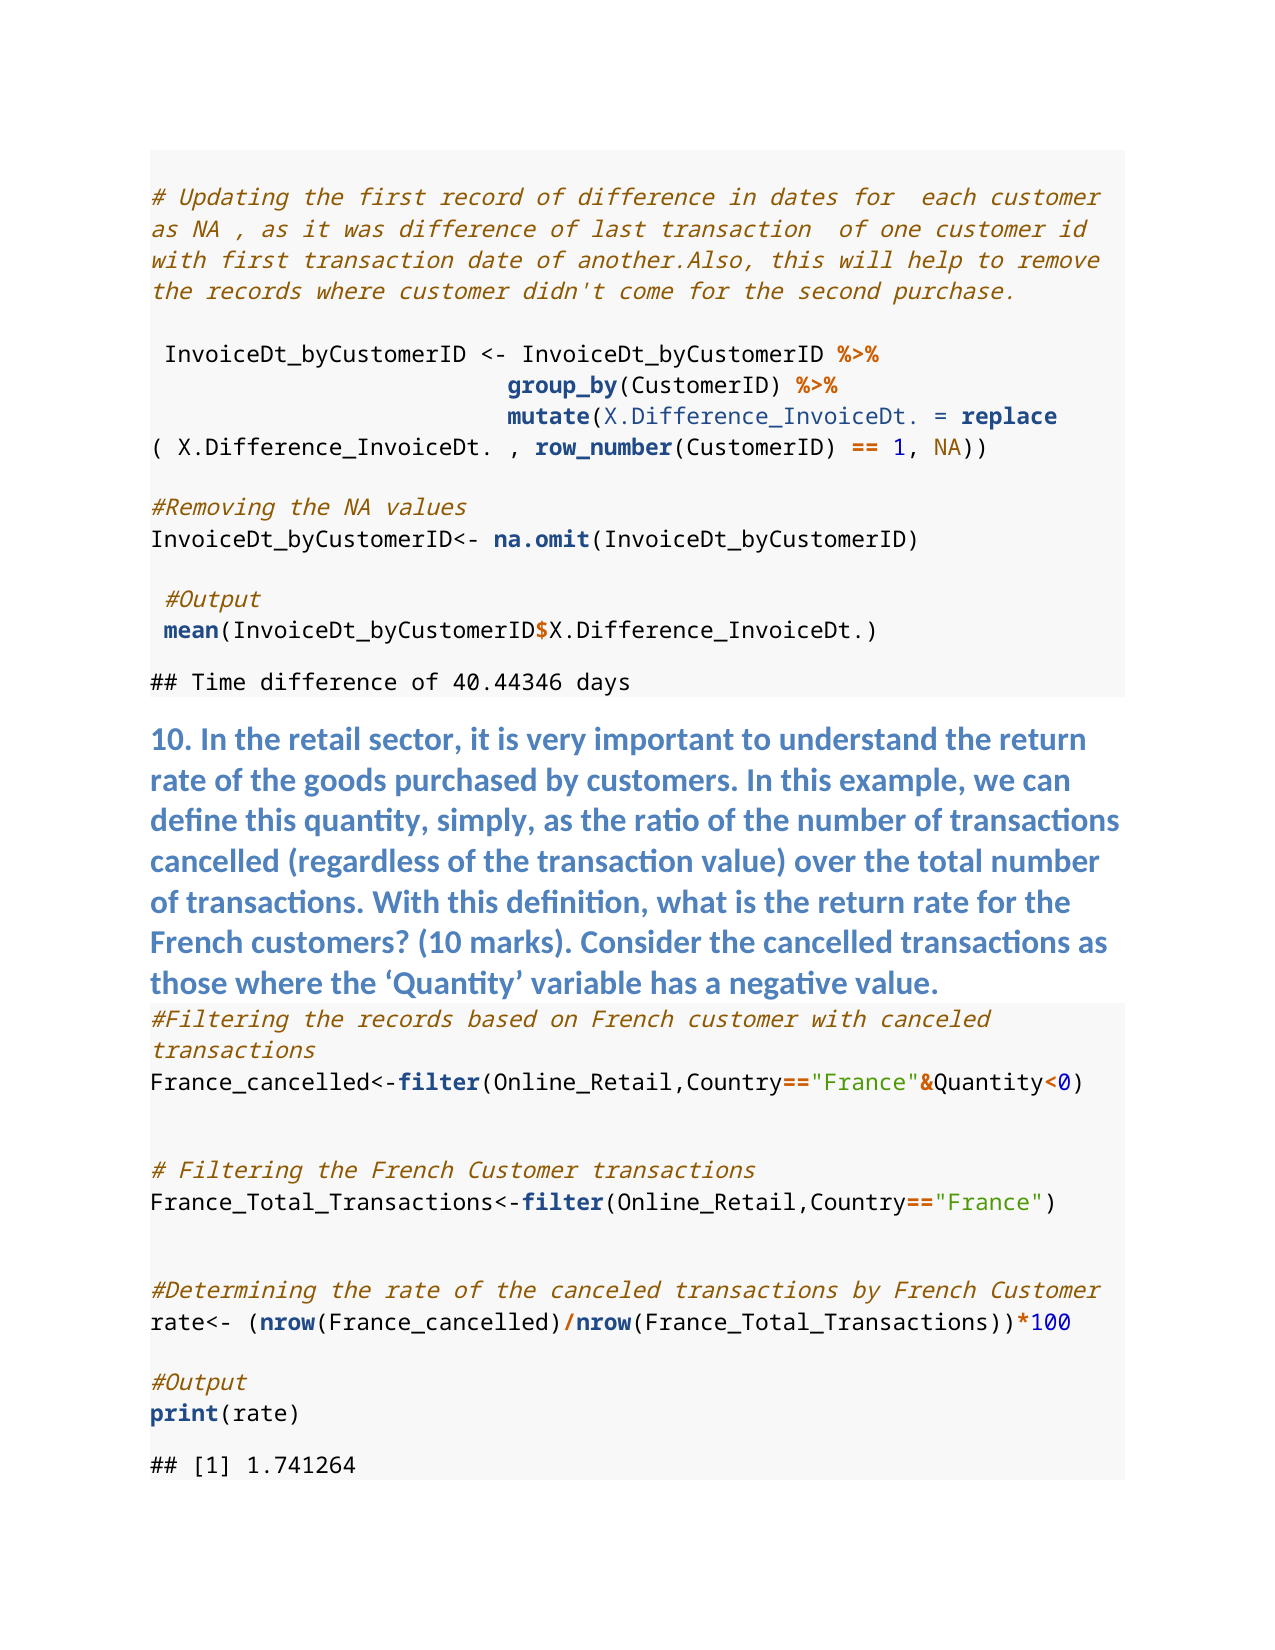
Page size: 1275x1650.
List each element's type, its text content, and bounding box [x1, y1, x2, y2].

text ## [1] 1.741264 [150, 1449, 1125, 1480]
text #Filtering the records based on French customer with canceled transactions France_cancelled<-filter(Online_Retail,Country=="France"&Quantity<0) # Filtering the French Customer transactions France_Total_Transactions<-filter(Online_Retail,Country=="France") #Determining the rate of the canceled transactions by French Customer rate<- (nrow(France_cancelled)/nrow(France_Total_Transactions))*100 #Output print(rate) [150, 1003, 1125, 1428]
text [150, 150, 1125, 645]
text ## Time difference of 40.44346 days [150, 666, 1125, 697]
subtitle 10. In the retail sector, it is very important to understand the return rate of the goods purchased by customers. In this example, we can define this quantity, simply, as the ratio of the number of transactions cancelled (regardless of the transaction value) over the total number of transactions. With this definition, what is the return rate for the French customers? (10 marks). Consider the cancelled transactions as those where the ‘Quantity’ variable has a negative value. [150, 718, 1125, 1003]
